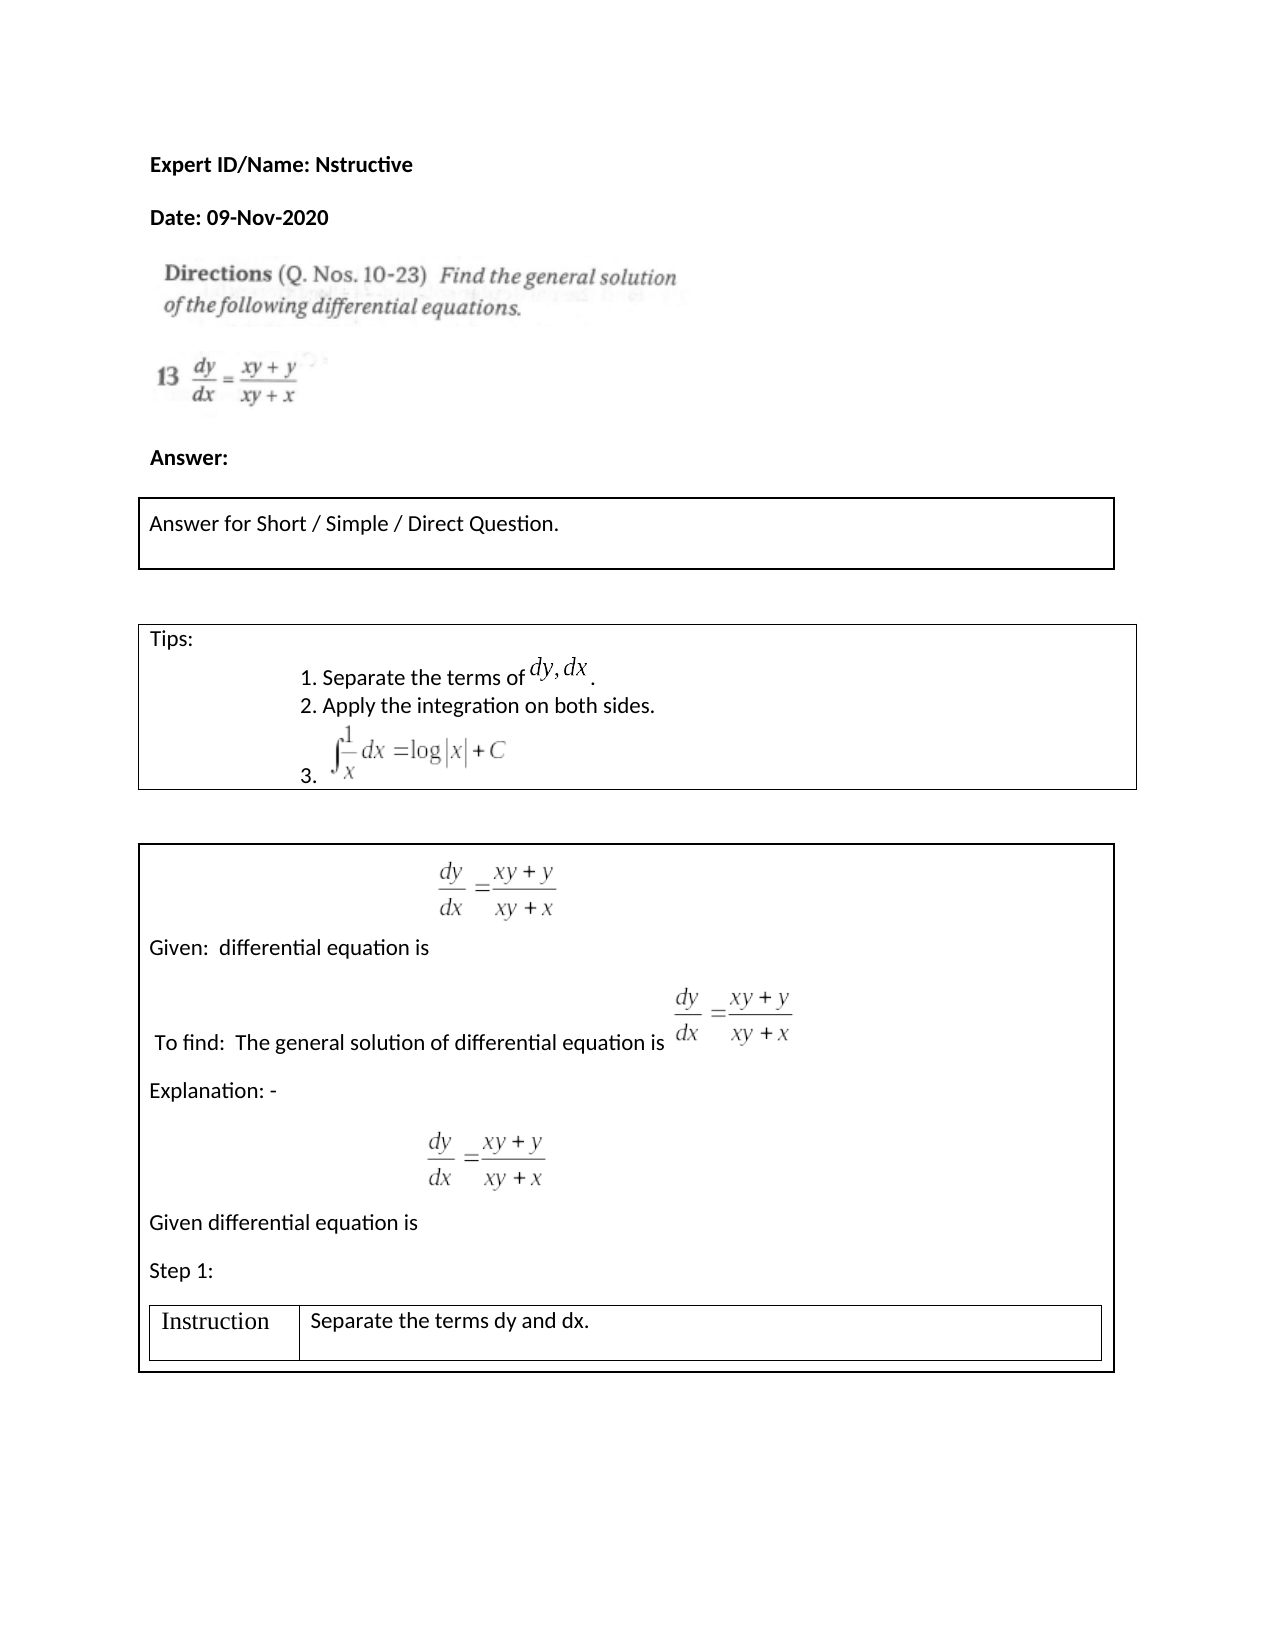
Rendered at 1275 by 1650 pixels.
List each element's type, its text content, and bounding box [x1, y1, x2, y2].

picture [150, 256, 693, 327]
text Expert ID/Name: Nstructive [150, 150, 1125, 178]
text Answer: [150, 443, 1125, 472]
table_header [140, 845, 1113, 1371]
picture [150, 351, 329, 419]
text Date: 09-Nov-2020 [150, 203, 1125, 231]
table_header Answer for Short / Simple / Direct Question. [140, 499, 1113, 568]
table_header Tips: 1. Separate the terms of. 2. Apply the integration on both sides. 3. [139, 625, 1136, 789]
